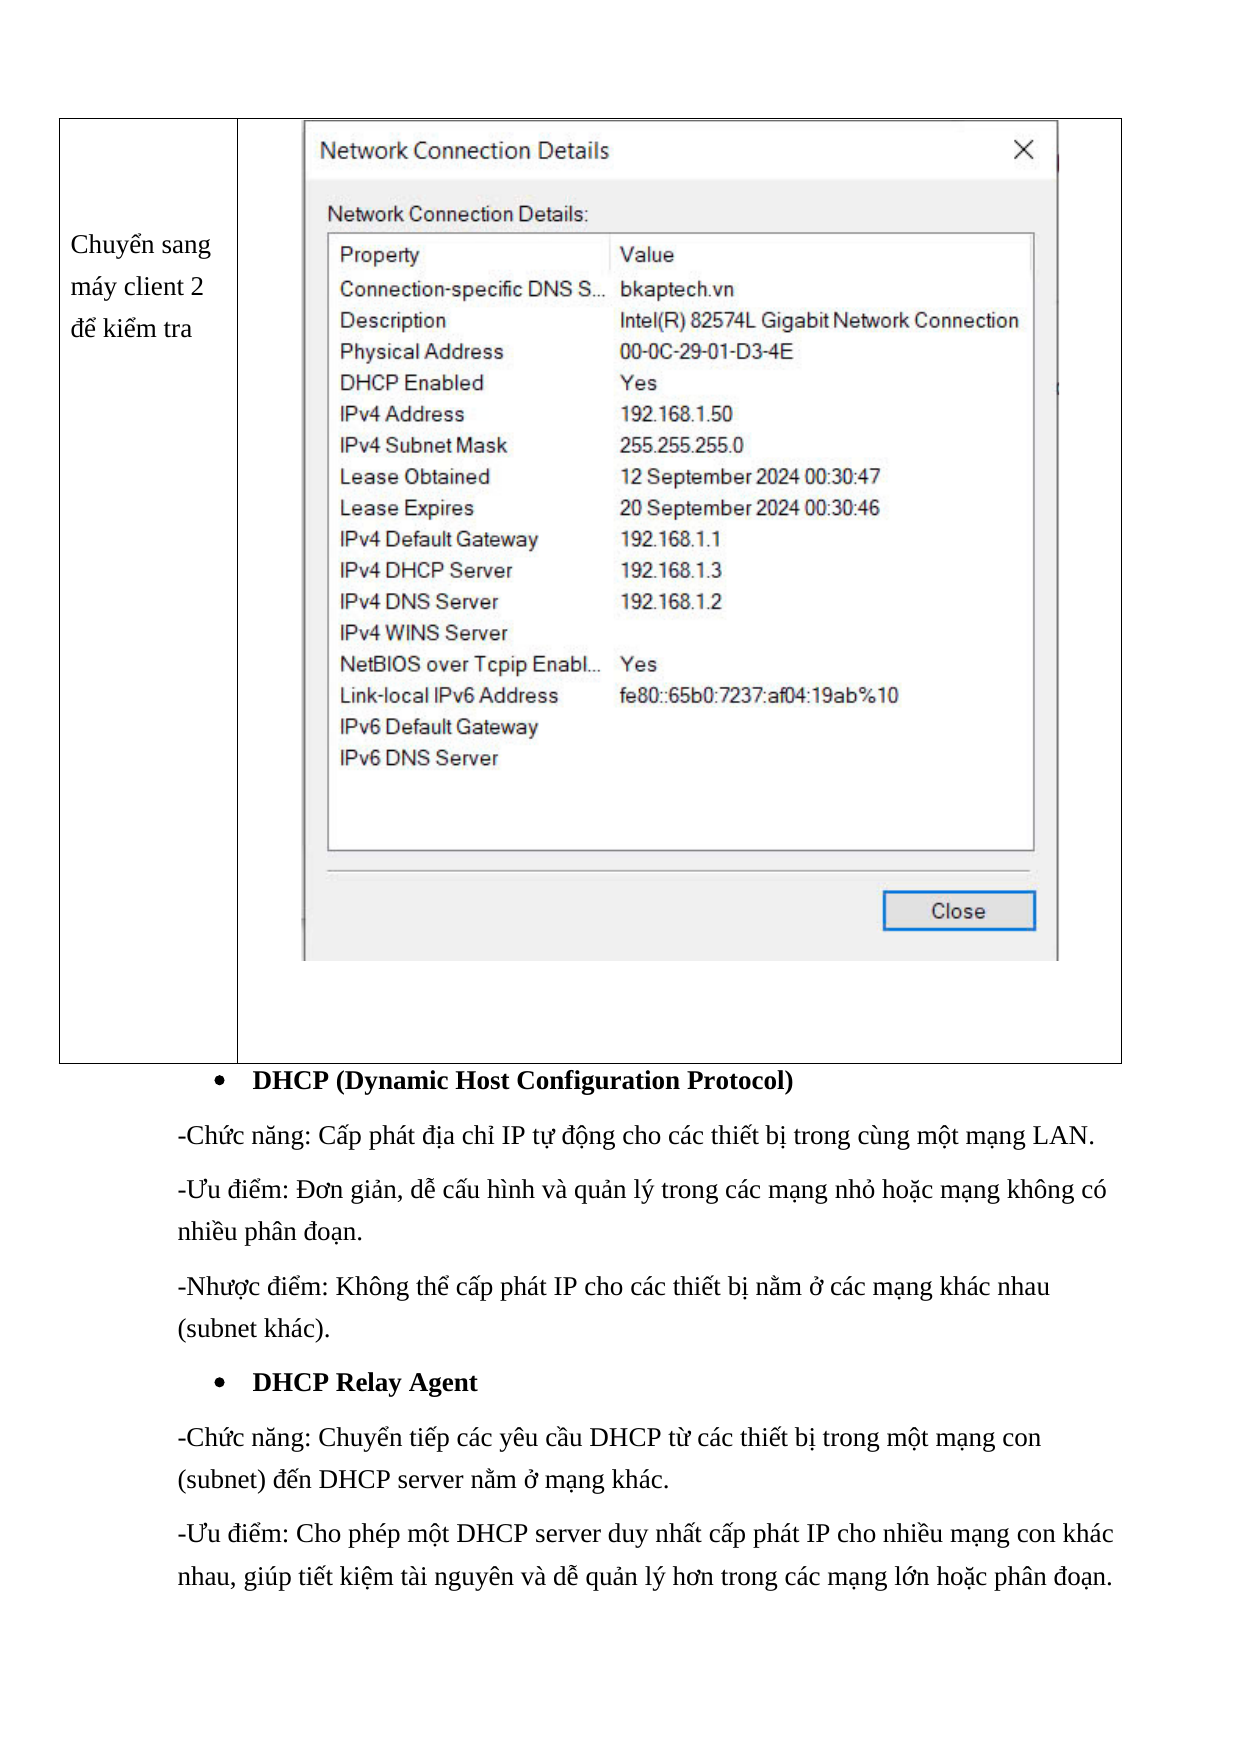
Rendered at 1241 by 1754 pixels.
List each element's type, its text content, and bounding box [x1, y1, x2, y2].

text -Nhược điểm: Không thể cấp phát IP cho các thiết bị nằm ở các mạng khác nhau (subnet khác). [177, 1270, 1122, 1343]
picture [301, 120, 1060, 961]
table_cell [238, 119, 1121, 1063]
text -Chức năng: Chuyển tiếp các yêu cầu DHCP từ các thiết bị trong một mạng con (subnet) đến DHCP server nằm ở mạng khác. [177, 1421, 1122, 1494]
table_cell Chuyển sang máy client 2 để kiểm tra [60, 119, 237, 1063]
list DHCP Relay Agent [215, 1366, 1122, 1398]
list DHCP (Dynamic Host Configuration Protocol) [215, 1064, 1122, 1096]
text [177, 1518, 1122, 1591]
text -Ưu điểm: Đơn giản, dễ cấu hình và quản lý trong các mạng nhỏ hoặc mạng không có nhiều phân đoạn. [177, 1173, 1122, 1247]
text -Chức năng: Cấp phát địa chỉ IP tự động cho các thiết bị trong cùng một mạng LAN. [177, 1119, 1122, 1150]
